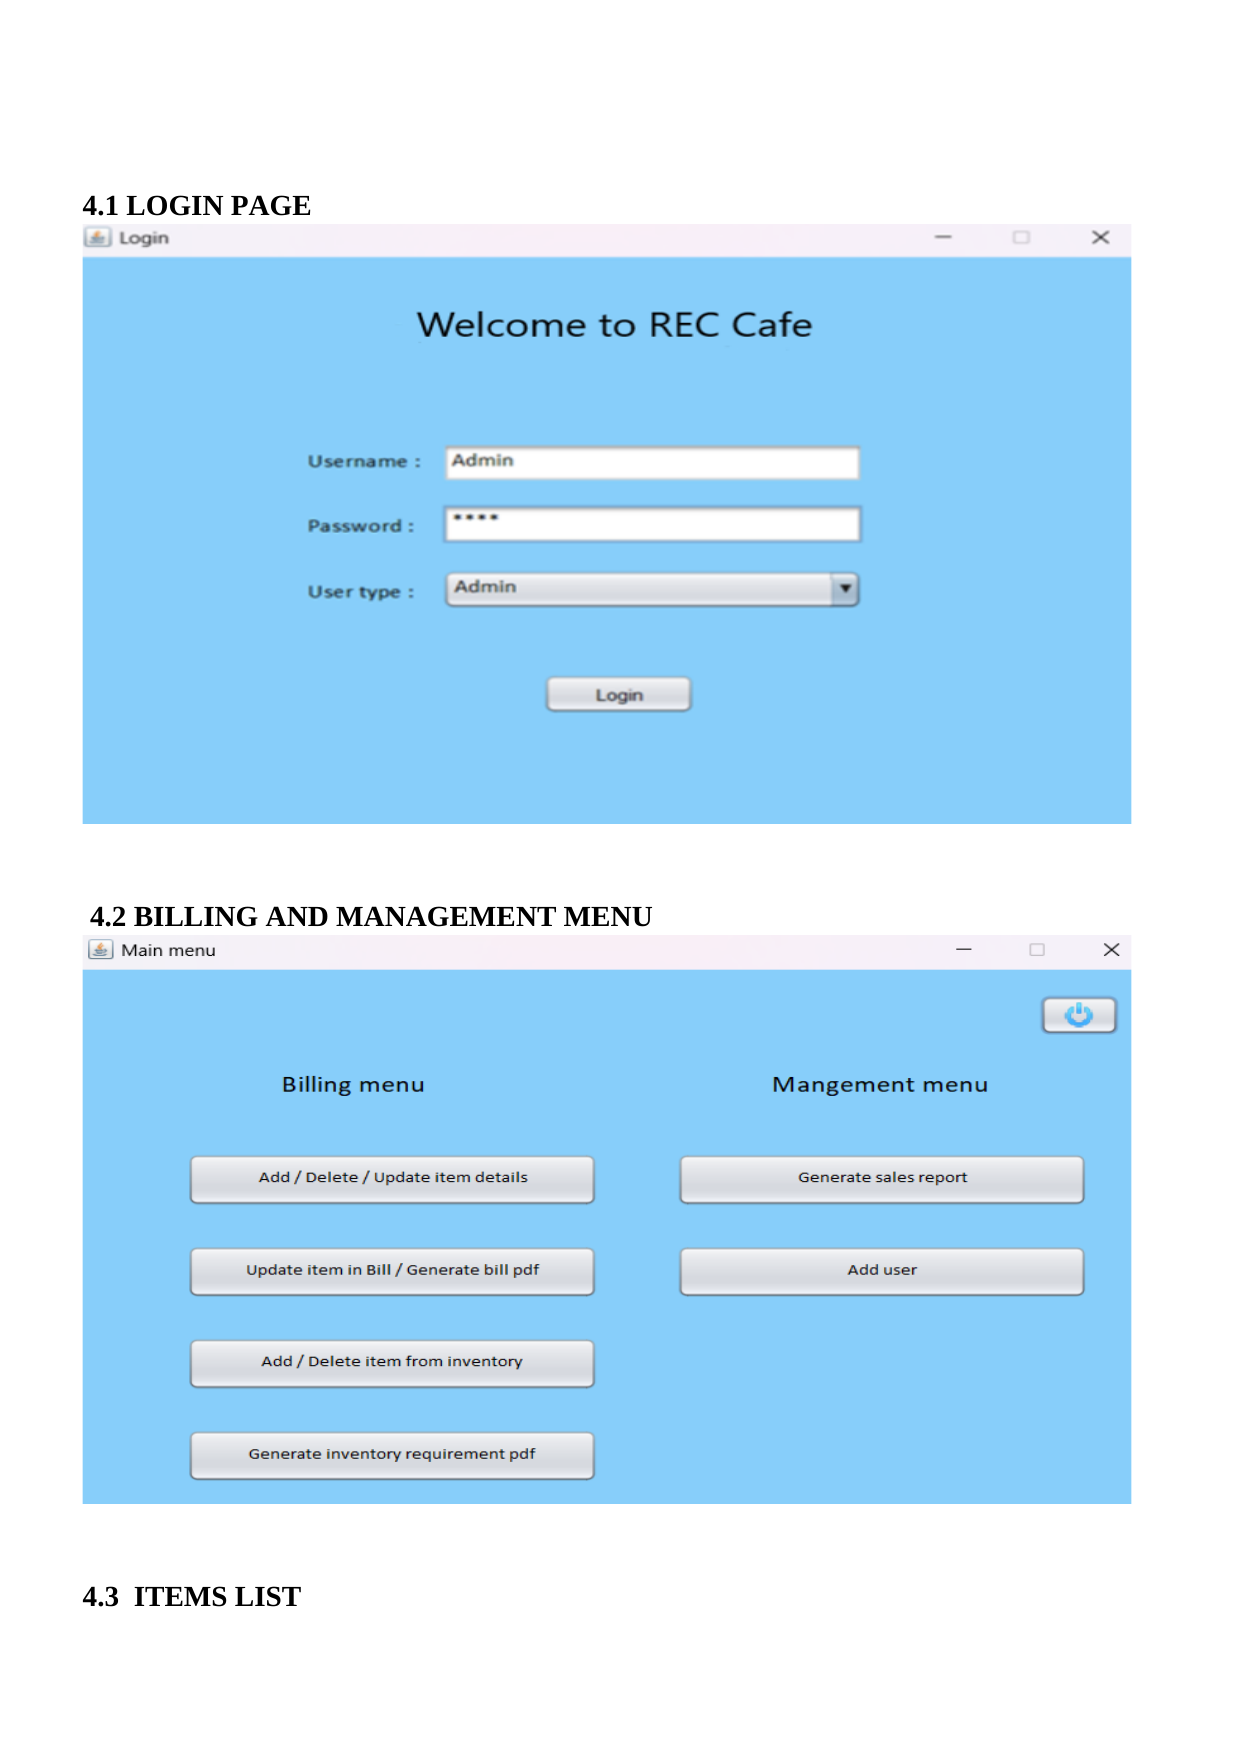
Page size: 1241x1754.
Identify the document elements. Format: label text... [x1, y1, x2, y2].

subtitle 4.1 LOGIN PAGE [82, 188, 1172, 221]
picture [82, 224, 1132, 824]
text 4.3 ITEMS LIST [82, 1579, 1172, 1612]
picture [82, 935, 1132, 1504]
